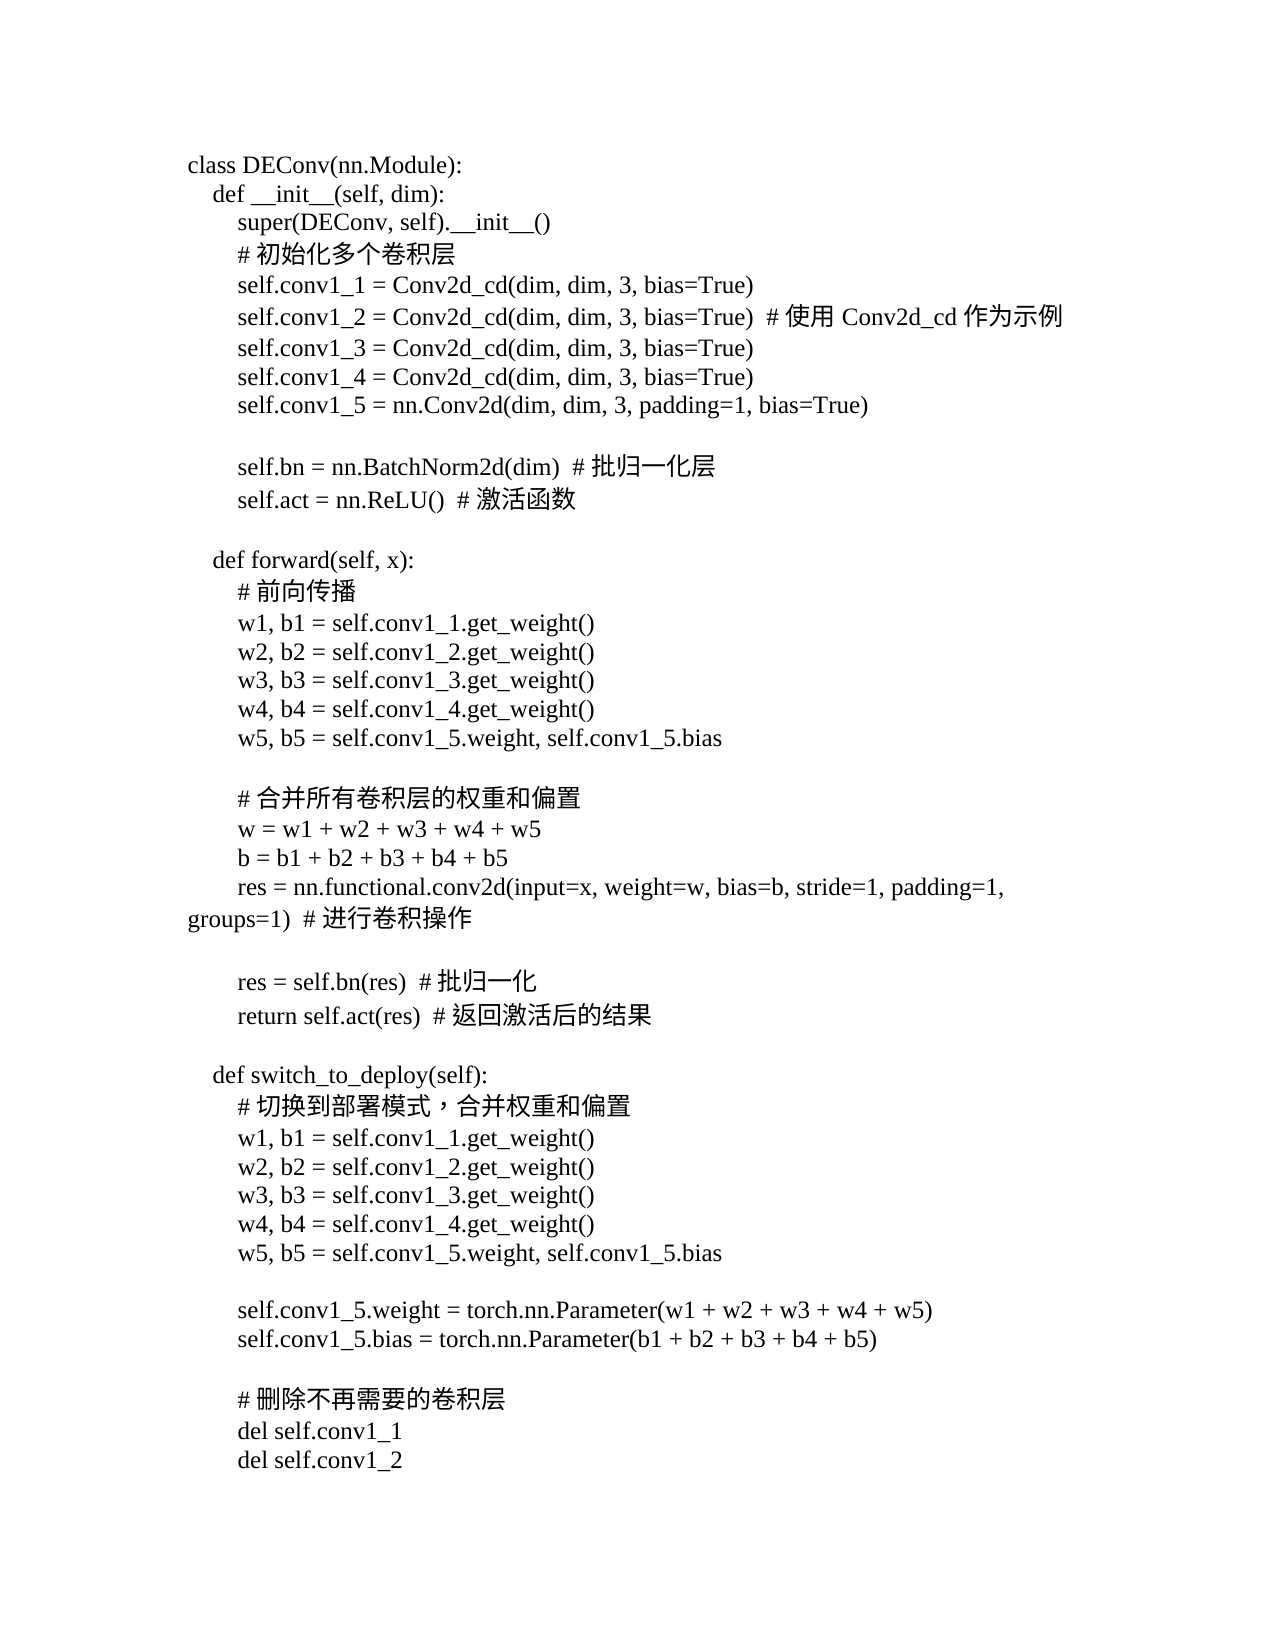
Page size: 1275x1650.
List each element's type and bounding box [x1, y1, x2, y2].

text [187, 150, 1087, 1473]
